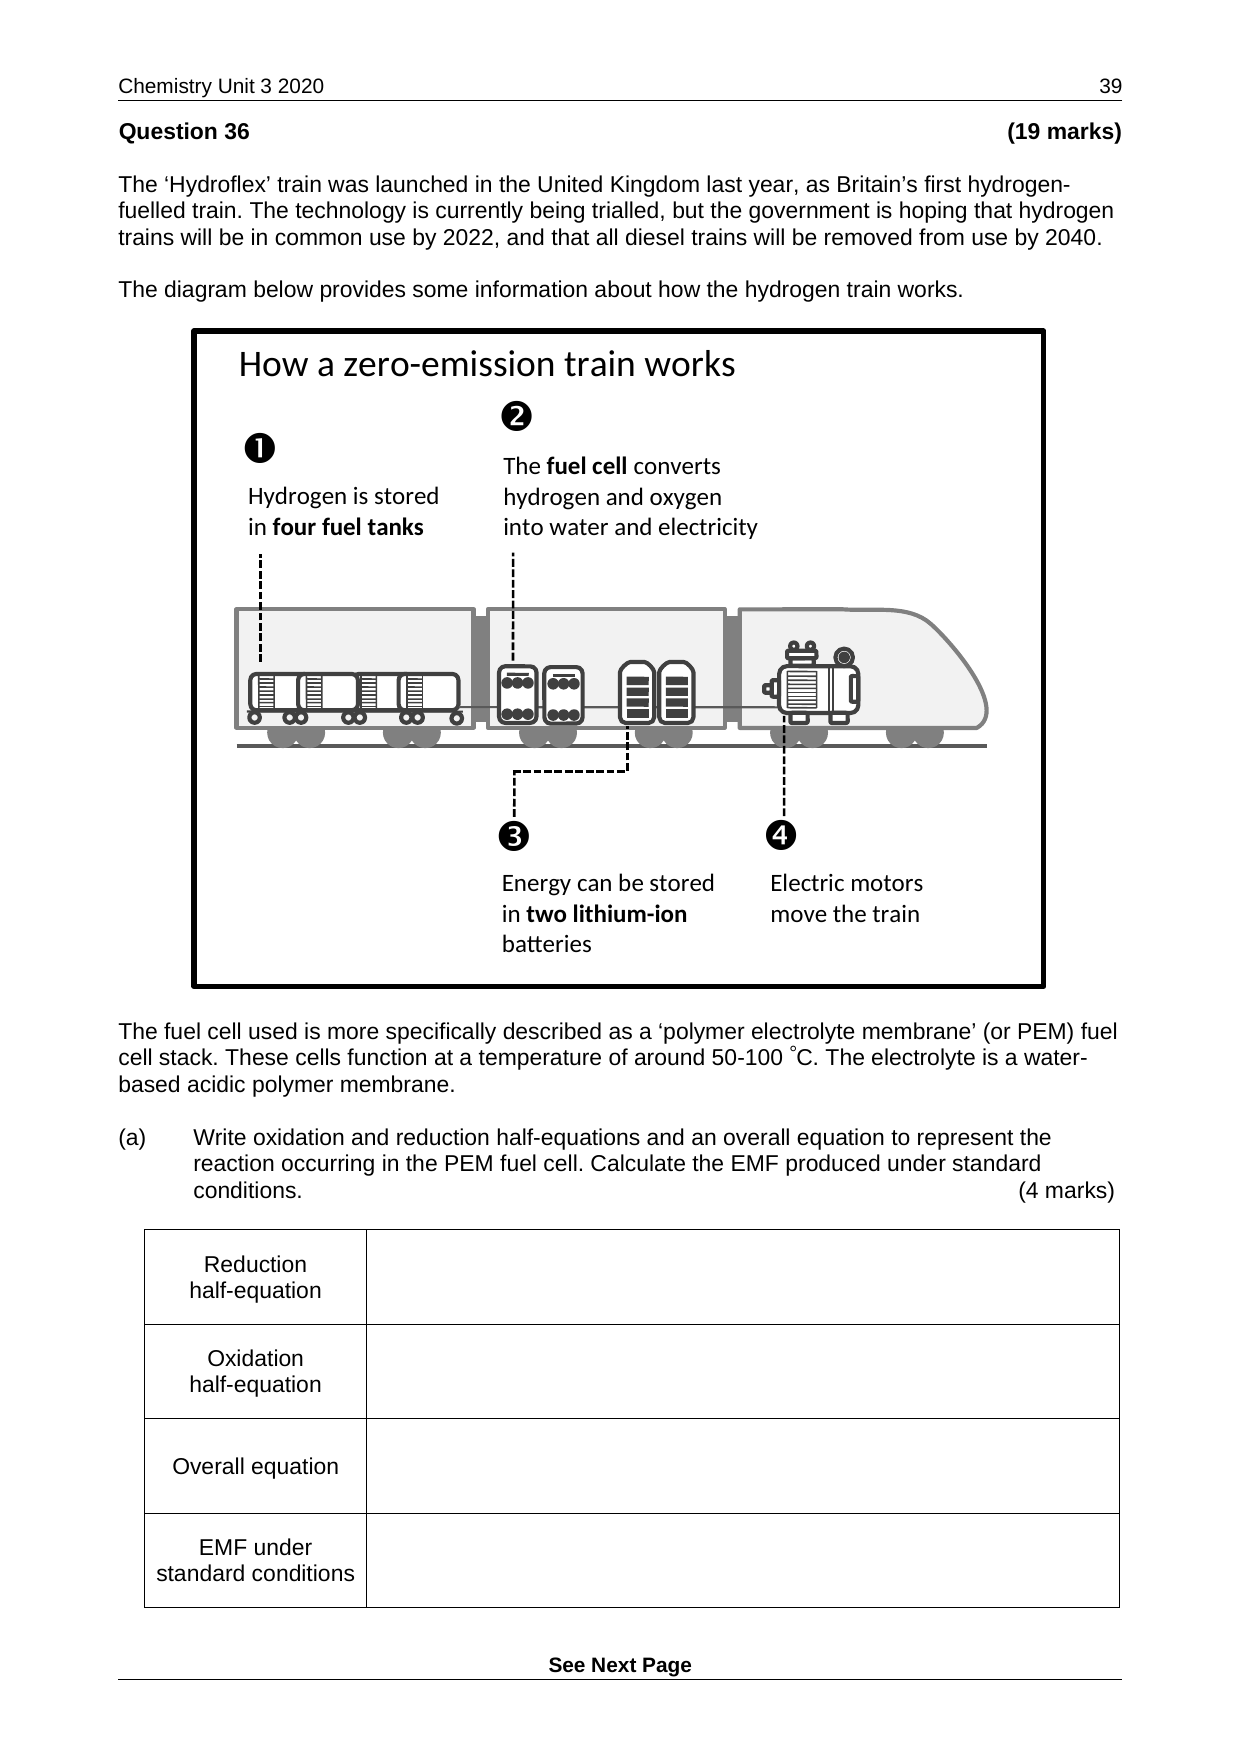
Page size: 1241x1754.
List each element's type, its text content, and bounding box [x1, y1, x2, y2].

table_cell Overall equation [145, 1419, 366, 1513]
table_cell [367, 1325, 1119, 1418]
text The ‘Hydroflex’ train was launched in the United Kingdom last year, as Britain’s first hydrogen-fuelled train. The technology is currently being trialled, but the government is hoping that hydrogen trains will be in common use by 2022, and that all diesel trains will be removed from use by 2040. [118, 171, 1122, 250]
table_cell [367, 1419, 1119, 1513]
table_cell [367, 1514, 1119, 1607]
text Question 36 (19 marks) [118, 118, 1122, 144]
table_header [367, 1230, 1119, 1324]
table_cell Oxidation half-equation [145, 1325, 366, 1418]
text The fuel cell used is more specifically described as a ‘polymer electrolyte membrane’ (or PEM) fuel cell stack. These cells function at a temperature of around 50-100 C. The electrolyte is a water-based acidic polymer membrane. [118, 1018, 1122, 1097]
text The diagram below provides some information about how the hydrogen train works. [118, 276, 1122, 303]
text (a) Write oxidation and reduction half-equations and an overall equation to represent the reaction occurring in the PEM fuel cell. Calculate the EMF produced under standard conditions. (4 marks) [118, 1124, 1122, 1203]
table_cell EMF under standard conditions [145, 1514, 366, 1607]
table_header Reduction half-equation [145, 1230, 366, 1324]
